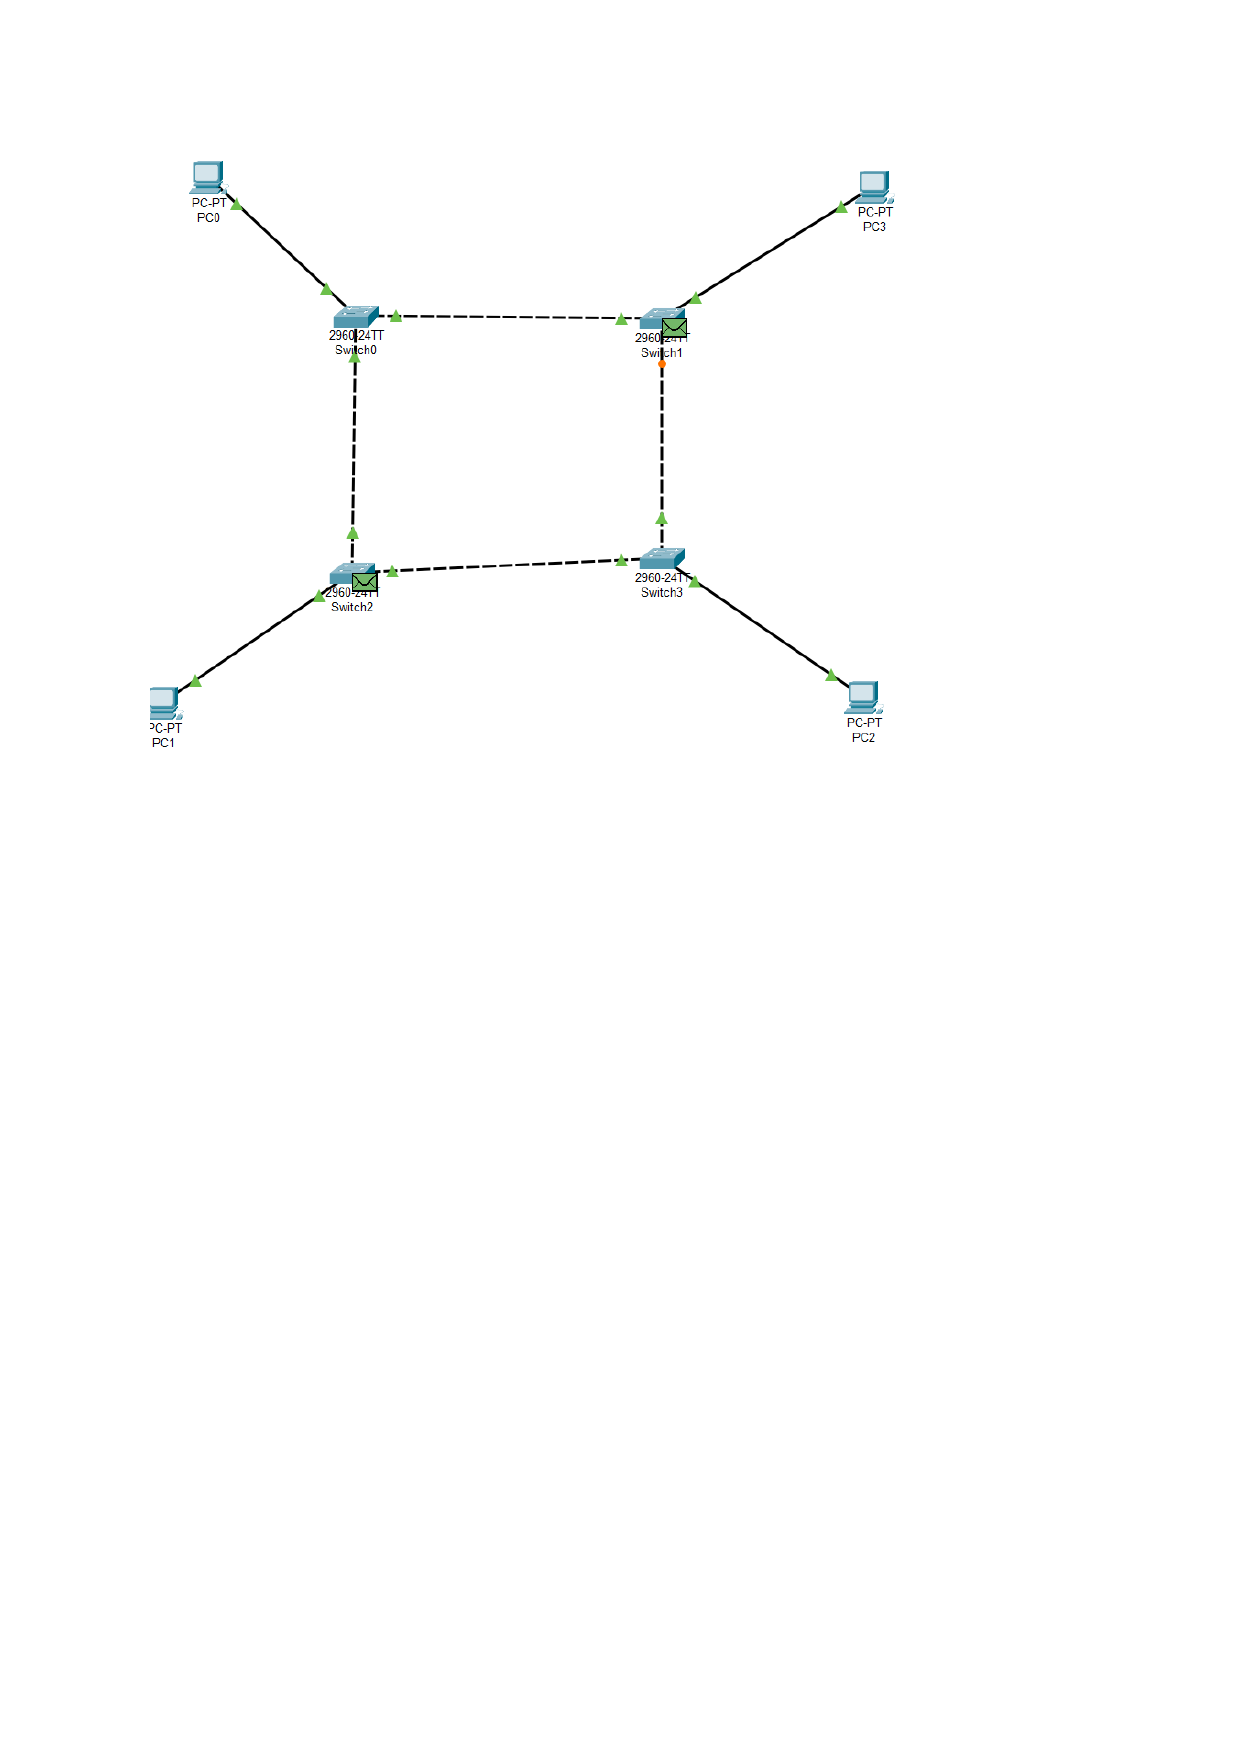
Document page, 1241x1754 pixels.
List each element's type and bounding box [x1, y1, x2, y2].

picture [150, 150, 1091, 779]
